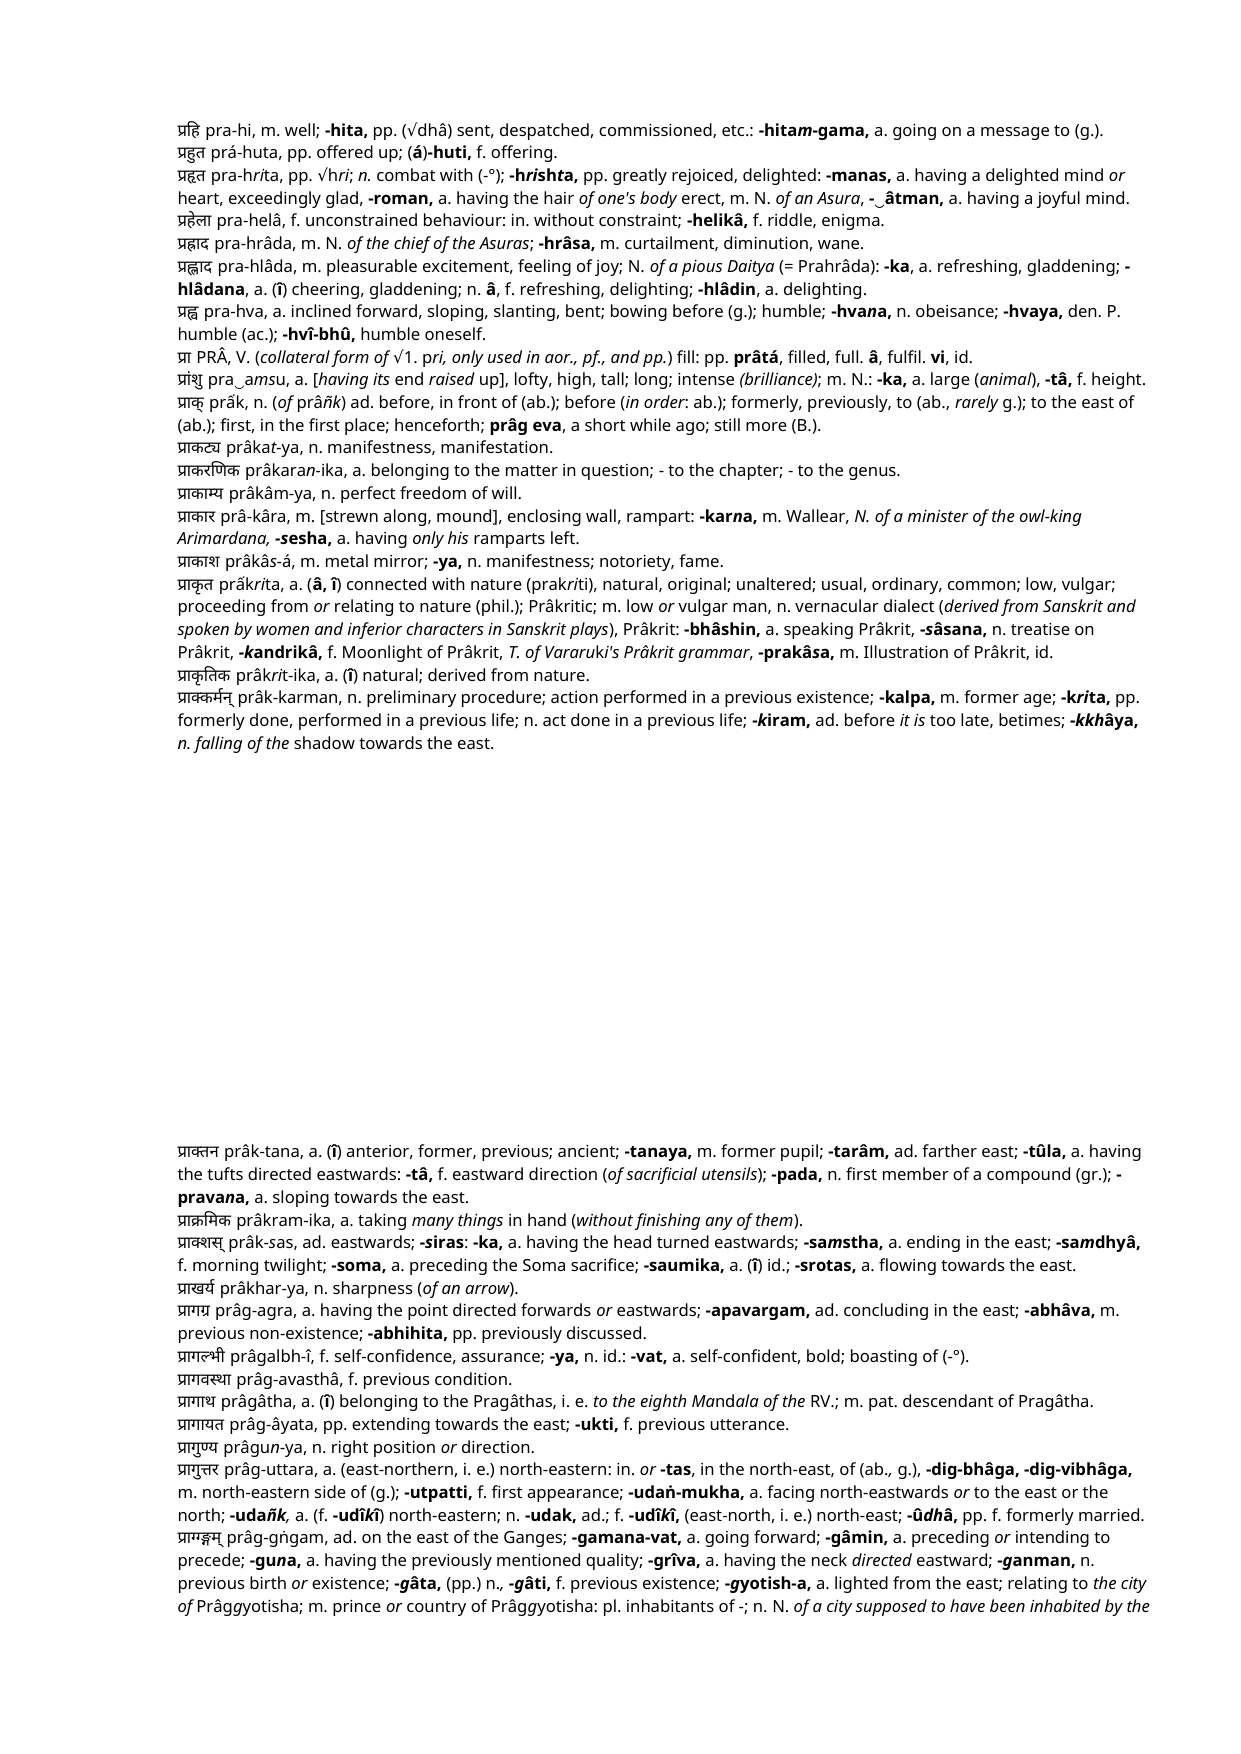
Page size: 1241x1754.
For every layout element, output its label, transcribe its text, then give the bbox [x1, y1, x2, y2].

text प्रहि pra-hi, m. well; -hita, pp. (√dhâ) sent, despatched, commissioned, etc.: -hitam-gama, a. going on a message to (g.). प्रहुत prá-huta, pp. offered up; (á)-huti, f. offering. प्रहृत pra-hrita, pp. √hri; n. combat with (-°); -hrishta, pp. greatly rejoiced, delighted: -manas, a. having a delighted mind or heart, exceedingly glad, -roman, a. having the hair of one's body erect, m. N. of an Asura, -‿âtman, a. having a joyful mind. प्रहेला pra-helâ, f. unconstrained behaviour: in. without constraint; -helikâ, f. riddle, enigma. प्रह्राद pra-hrâda, m. N. of the chief of the Asuras; -hrâsa, m. curtailment, diminution, wane. प्रह्लाद pra-hlâda, m. pleasurable excitement, feeling of joy; N. of a pious Daitya (= Prahrâda): -ka, a. refreshing, gladdening; -hlâdana, a. (î) cheering, gladdening; n. â, f. refreshing, delighting; -hlâdin, a. delighting. [177, 118, 1152, 300]
text प्राकट्य prâkat-ya, n. manifestness, manifestation. प्राकरणिक prâkaran-ika, a. belonging to the matter in question; - to the chapter; - to the genus. प्राकाम्य prâkâm-ya, n. perfect freedom of will. प्राकार prâ-kâra, m. [strewn along, mound], enclosing wall, rampart: -karna, m. Wallear, N. of a minister of the owl-king Arimardana, -sesha, a. having only his ramparts left. प्राकाश prâkâs-á, m. metal mirror; -ya, n. manifestness; notoriety, fame. प्राकृत prấkrita, a. (â, î) connected with nature (prakriti), natural, original; unaltered; usual, ordinary, common; low, vulgar; proceeding from or relating to nature (phil.); Prâkritic; m. low or vulgar man, n. vernacular dialect (derived from Sanskrit and spoken by women and inferior characters in Sanskrit plays), Prâkrit: -bhâshin, a. speaking Prâkrit, -sâsana, n. treatise on Prâkrit, -kandrikâ, f. Moonlight of Prâkrit, T. of Vararuki's Prâkrit grammar, -prakâsa, m. Illustration of Prâkrit, id. प्राकृतिक prâkrit-ika, a. (î) natural; derived from nature. प्राक्कर्मन् prâk-karman, n. preliminary procedure; action performed in a previous existence; -kalpa, m. former age; -krita, pp. formerly done, performed in a previous life; n. act done in a previous life; -kiram, ad. before it is too late, betimes; -kkhâya, n. falling of the shadow towards the east. [177, 436, 1152, 754]
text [177, 1140, 1152, 1617]
text प्रांशु pra‿amsu, a. [having its end raised up], lofty, high, tall; long; intense (brilliance); m. N.: -ka, a. large (animal), -tâ, f. height. प्राक् prấk, n. (of prâñk) ad. before, in front of (ab.); before (in order: ab.); formerly, previously, to (ab., rarely g.); to the east of (ab.); first, in the first place; henceforth; prâg eva, a short while ago; still more (B.). [177, 368, 1152, 436]
text प्रह्व pra-hva, a. inclined forward, sloping, slanting, bent; bowing before (g.); humble; -hvana, n. obeisance; -hvaya, den. P. humble (ac.); -hvî-bhû, humble oneself. प्रा PRÂ, V. (collateral form of √1. pri, only used in aor., pf., and pp.) fill: pp. prâtá, filled, full. â, fulfil. vi, id. [177, 300, 1152, 368]
